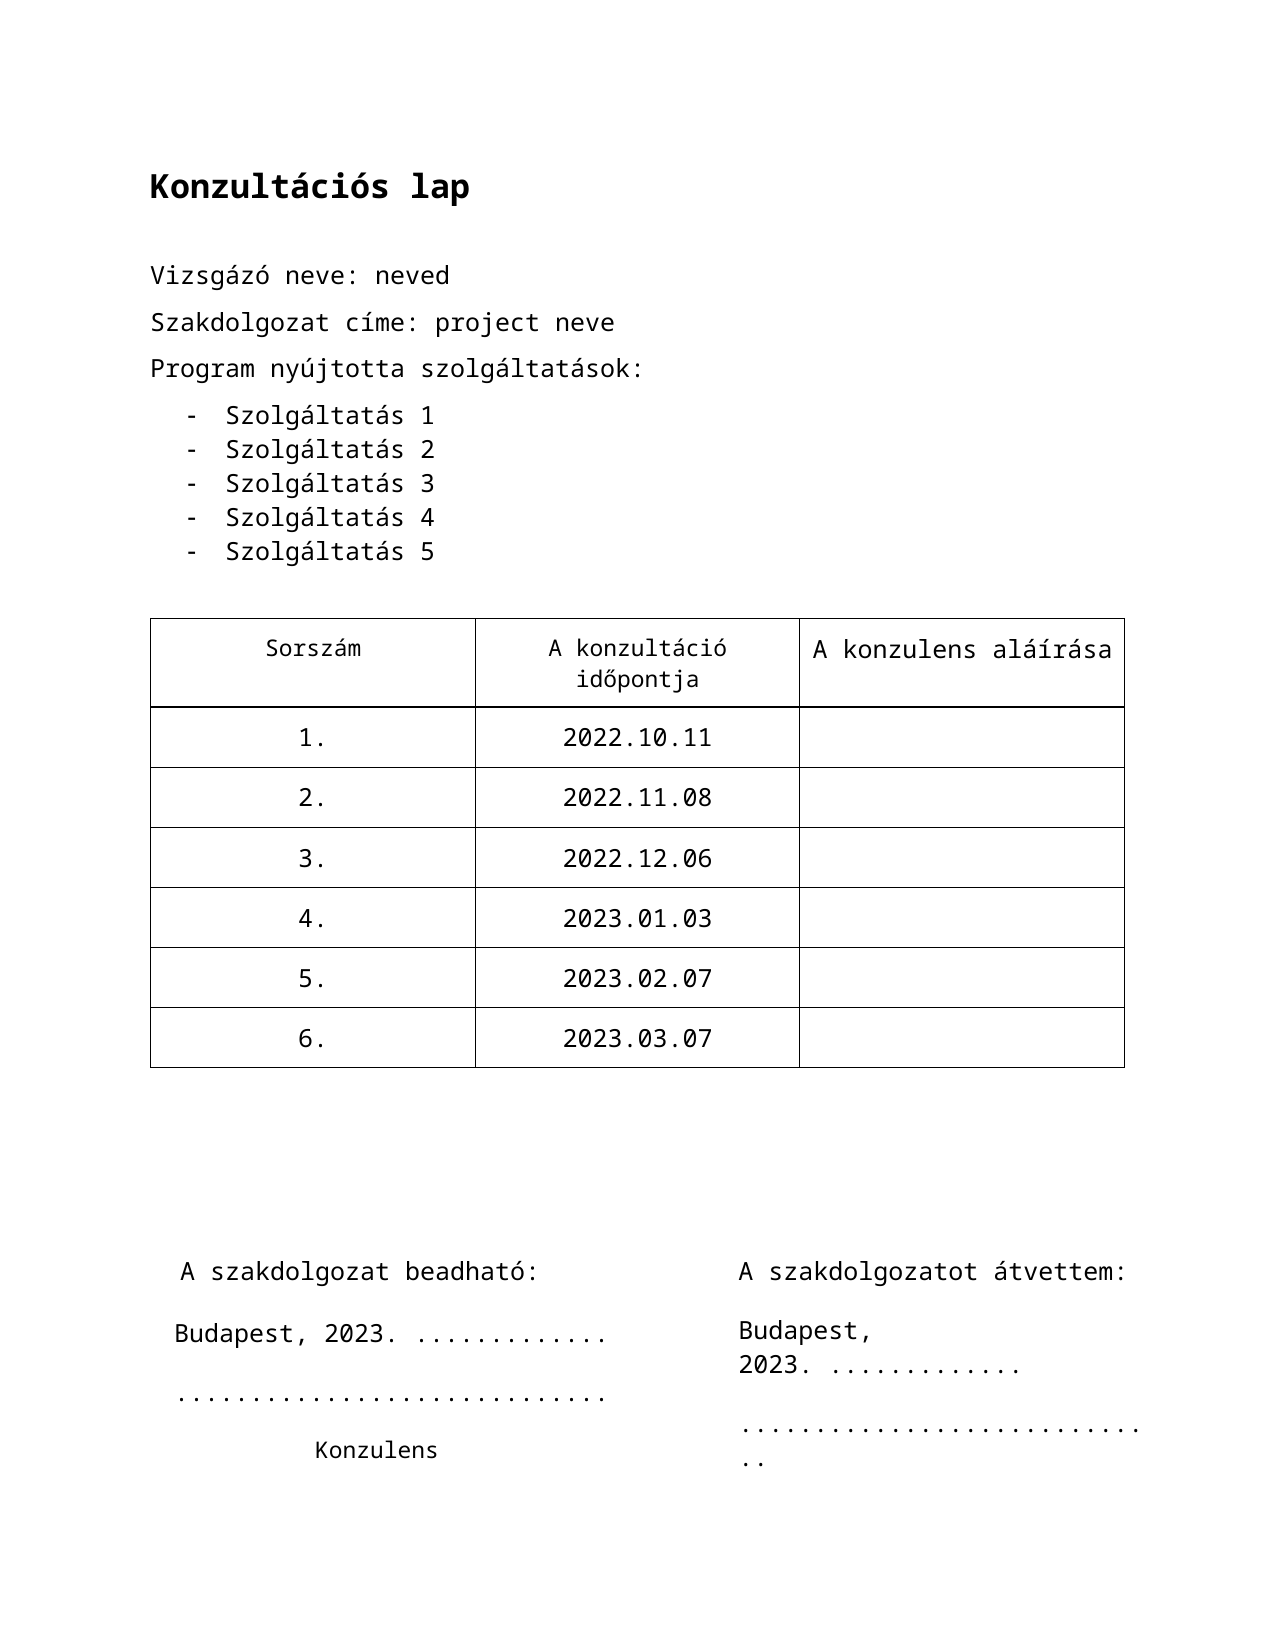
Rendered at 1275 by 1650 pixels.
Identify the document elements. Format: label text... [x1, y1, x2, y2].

table_cell 3. [151, 828, 475, 887]
table_cell [800, 888, 1124, 947]
table_cell 2. [151, 768, 475, 827]
table_cell 4. [151, 888, 475, 947]
table_cell [800, 948, 1124, 1007]
table_header A konzulens aláírása [800, 619, 1124, 706]
table_cell 5. [151, 948, 475, 1007]
table_cell 2022.11.08 [476, 768, 799, 827]
table_header Sorszám [151, 619, 475, 706]
list Szolgáltatás 3 [187, 466, 1125, 500]
text Szakdolgozat címe: project neve [150, 304, 1125, 338]
table_cell 2022.10.11 [476, 708, 799, 767]
text Konzultációs lap [150, 162, 1125, 208]
list Szolgáltatás 5 [187, 534, 1125, 568]
table_cell 1. [151, 708, 475, 767]
table_cell [800, 1008, 1124, 1067]
table_cell 2023.03.07 [476, 1008, 799, 1067]
table_cell 6. [151, 1008, 475, 1067]
table_cell 2022.12.06 [476, 828, 799, 887]
table_header A konzultáció időpontja [476, 619, 799, 706]
table_cell [800, 708, 1124, 767]
list Szolgáltatás 2 [187, 432, 1125, 466]
table_cell 2023.01.03 [476, 888, 799, 947]
list Szolgáltatás 4 [187, 500, 1125, 534]
list Szolgáltatás 1 [187, 398, 1125, 432]
table_cell [800, 768, 1124, 827]
text Vizsgázó neve: neved [150, 258, 1125, 292]
table_cell [800, 828, 1124, 887]
text Program nyújtotta szolgáltatások: [150, 351, 1125, 385]
table_cell 2023.02.07 [476, 948, 799, 1007]
